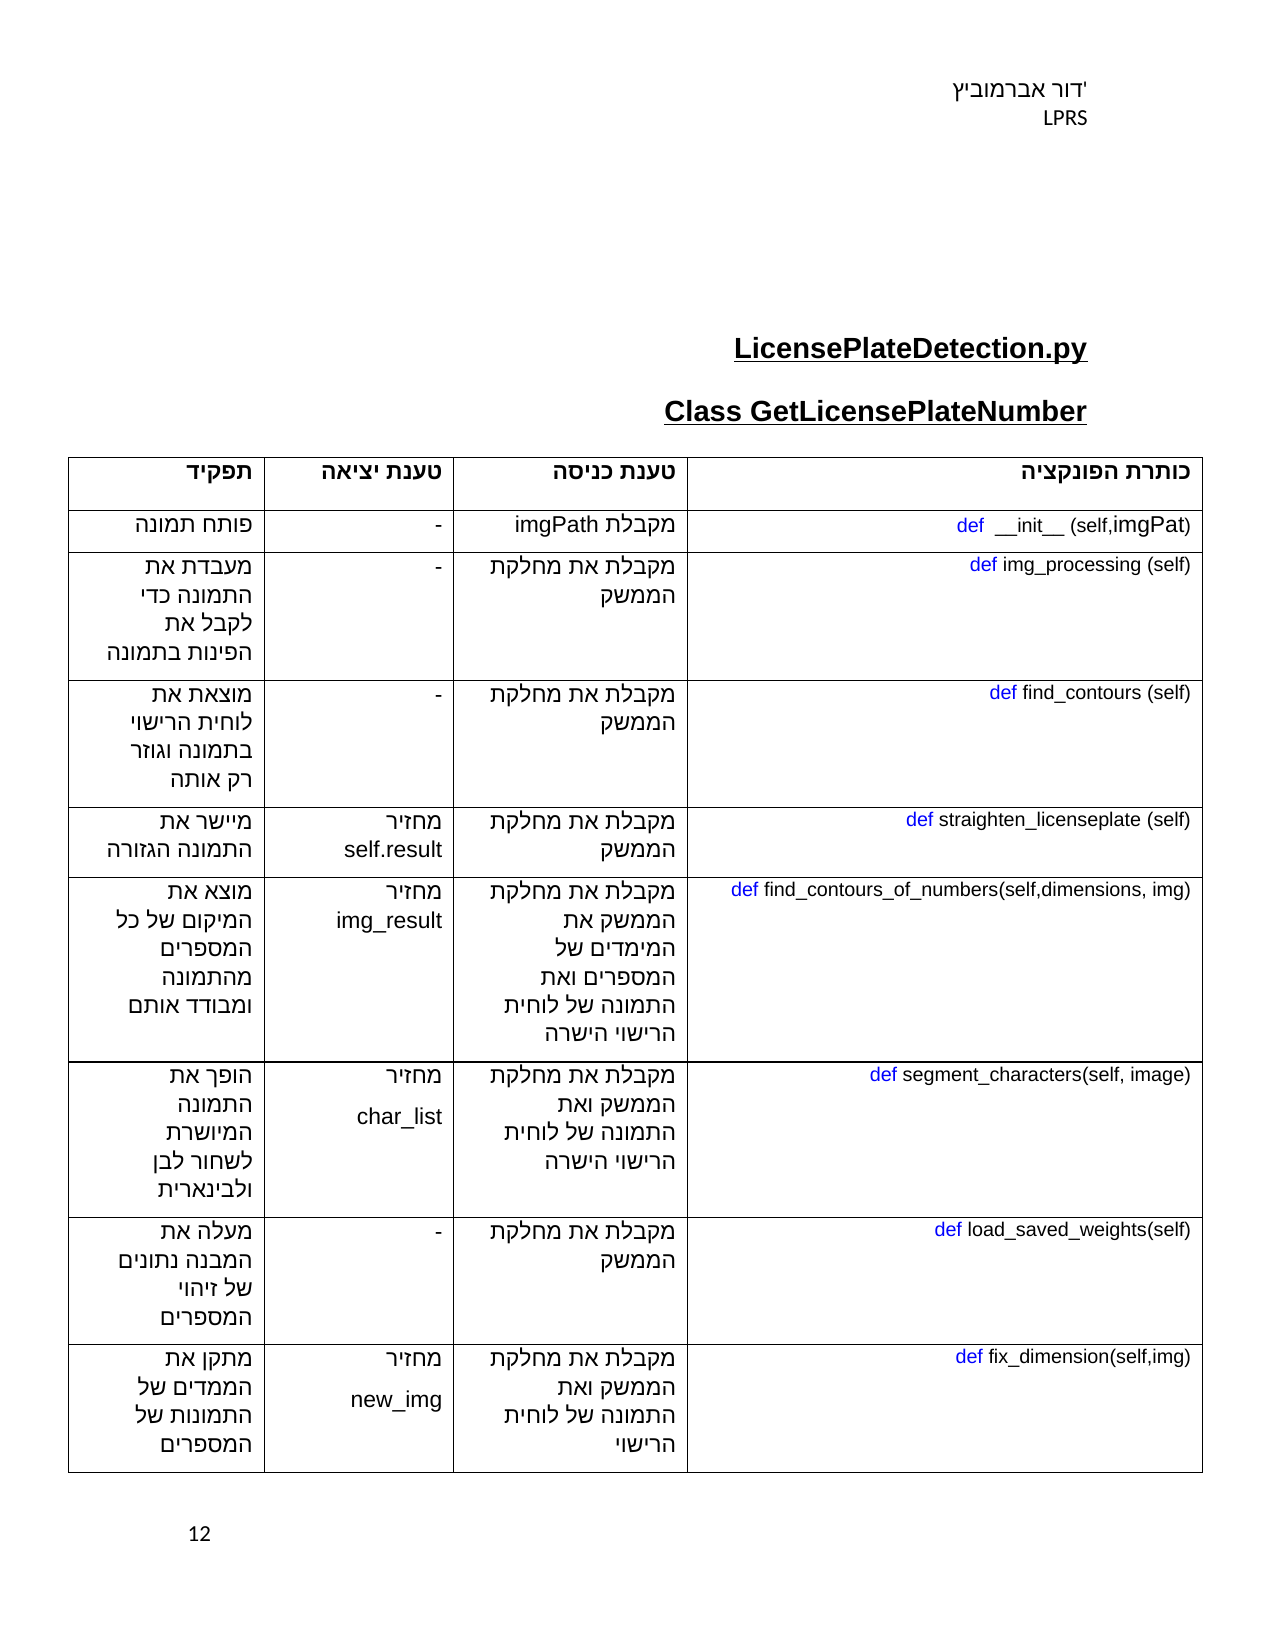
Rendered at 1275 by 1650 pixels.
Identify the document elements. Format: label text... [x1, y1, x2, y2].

table_cell מקבלת את מחלקת הממשק [454, 1218, 687, 1344]
table_cell - [265, 1218, 453, 1344]
table_cell מיישר את התמונה הגזורה [69, 808, 264, 877]
table_cell מקבלת את מחלקת הממשק ואת התמונה של לוחית הרישוי [454, 1345, 687, 1472]
table_cell הופך את התמונה המיושרת לשחור לבן ולבינארית [69, 1063, 264, 1217]
table_header כותרת הפונקציה [688, 458, 1202, 510]
table_cell מקבלת את מחלקת הממשק [454, 808, 687, 877]
table_cell def straighten_licenseplate (self) [688, 808, 1202, 877]
table_header טענת יציאה [265, 458, 453, 510]
table_cell מקבלת את מחלקת הממשק את המימדים של המספרים ואת התמונה של לוחית הרישוי הישרה [454, 878, 687, 1061]
table_cell def img_processing (self) [688, 553, 1202, 679]
table_header תפקיד [69, 458, 264, 510]
table_cell מוצא את המיקום של כל המספרים מהתמונה ומבודד אותם [69, 878, 264, 1061]
table_cell מקבלת את מחלקת הממשק [454, 681, 687, 807]
table_cell מתקן את הממדים של התמונות של המספרים [69, 1345, 264, 1472]
table_cell - [265, 553, 453, 679]
table_cell מחזיר img_result [265, 878, 453, 1061]
table_cell מקבלת את מחלקת הממשק [454, 553, 687, 679]
table_cell מעבדת את התמונה כדי לקבל את הפינות בתמונה [69, 553, 264, 679]
table_cell מקבלת את מחלקת הממשק ואת התמונה של לוחית הרישוי הישרה [454, 1063, 687, 1217]
table_cell def segment_characters(self, image) [688, 1063, 1202, 1217]
table_cell מוצאת את לוחית הרישוי בתמונה וגוזר רק אותה [69, 681, 264, 807]
table_cell מחזיר char_list [265, 1063, 453, 1217]
table_cell פותח תמונה [69, 511, 264, 552]
table_cell def __init__ (self,imgPat) [688, 511, 1202, 552]
table_cell def find_contours_of_numbers(self,dimensions, img) [688, 878, 1202, 1061]
table_cell מקבלת imgPath [454, 511, 687, 552]
table_cell - [265, 681, 453, 807]
table_cell def fix_dimension(self,img) [688, 1345, 1202, 1472]
text Class GetLicensePlateNumber [212, 394, 1087, 428]
table_header טענת כניסה [454, 458, 687, 510]
table_cell מחזיר self.result [265, 808, 453, 877]
table_cell def find_contours (self) [688, 681, 1202, 807]
table_cell מחזיר new_img [265, 1345, 453, 1472]
table_cell מעלה את המבנה נתונים של זיהוי המספרים [69, 1218, 264, 1344]
table_cell def load_saved_weights(self) [688, 1218, 1202, 1344]
table_cell - [265, 511, 453, 552]
text LicensePlateDetection.py [212, 332, 1087, 365]
